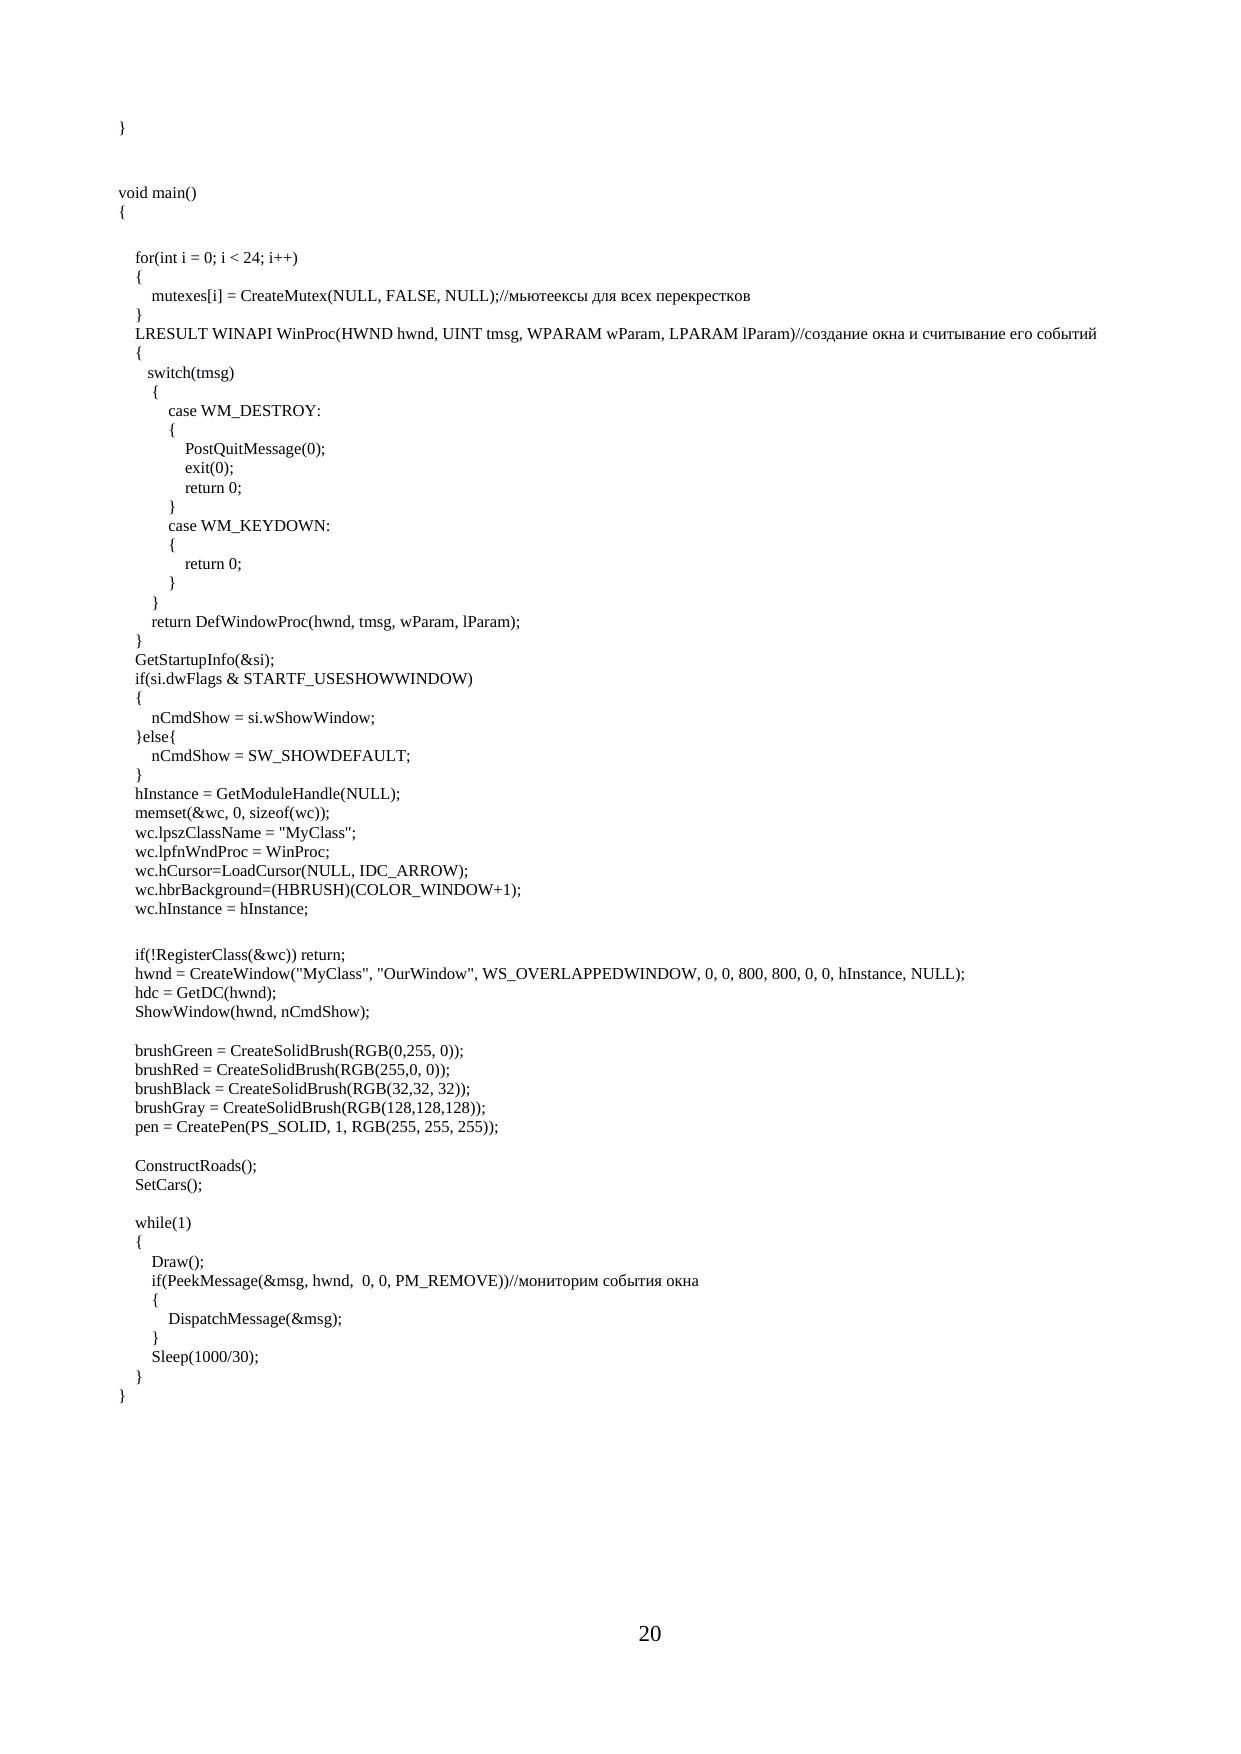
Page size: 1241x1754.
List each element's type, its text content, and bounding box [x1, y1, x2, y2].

text } [118, 305, 1122, 324]
text exit(0); [118, 458, 1122, 477]
text pen = CreatePen(PS_SOLID, 1, RGB(255, 255, 255)); [118, 1117, 1122, 1136]
text { [118, 1232, 1122, 1251]
text wc.hInstance = hInstance; [118, 899, 1122, 918]
text return 0; [118, 477, 1122, 497]
text while(1) [118, 1213, 1122, 1232]
text { [118, 202, 1122, 221]
text LRESULT WINAPI WinProc(HWND hwnd, UINT tmsg, WPARAM wParam, LPARAM lParam)//создание окна и считывание его событий [118, 324, 1122, 343]
text return 0; [118, 554, 1122, 573]
text memset(&wc, 0, sizeof(wc)); [118, 803, 1122, 822]
text hwnd = CreateWindow("MyClass", "OurWindow", WS_OVERLAPPEDWINDOW, 0, 0, 800, 800, 0, 0, hInstance, NULL); [118, 964, 1122, 983]
text if(si.dwFlags & STARTF_USESHOWWINDOW) [118, 669, 1122, 688]
text case WM_DESTROY: [118, 401, 1122, 420]
text GetStartupInfo(&si); [118, 650, 1122, 669]
text if(PeekMessage(&msg, hwnd, 0, 0, PM_REMOVE))//мониторим события окна [118, 1271, 1122, 1290]
text { [118, 267, 1122, 286]
text PostQuitMessage(0); [118, 439, 1122, 458]
text hdc = GetDC(hwnd); [118, 983, 1122, 1002]
text wc.hCursor=LoadCursor(NULL, IDC_ARROW); [118, 861, 1122, 880]
text if(!RegisterClass(&wc)) return; [118, 945, 1122, 964]
text Sleep(1000/30); [118, 1347, 1122, 1366]
text } [118, 592, 1122, 612]
text }else{ [118, 727, 1122, 746]
text hInstance = GetModuleHandle(NULL); [118, 784, 1122, 803]
text } [118, 1386, 1122, 1405]
text ShowWindow(hwnd, nCmdShow); [118, 1002, 1122, 1021]
text return DefWindowProc(hwnd, tmsg, wParam, lParam); [118, 612, 1122, 631]
text { [118, 688, 1122, 707]
text } [118, 1328, 1122, 1347]
text case WM_KEYDOWN: [118, 516, 1122, 535]
text { [118, 343, 1122, 362]
text brushBlack = CreateSolidBrush(RGB(32,32, 32)); [118, 1079, 1122, 1098]
text { [118, 535, 1122, 554]
text { [118, 382, 1122, 401]
text nCmdShow = si.wShowWindow; [118, 707, 1122, 727]
text nCmdShow = SW_SHOWDEFAULT; [118, 746, 1122, 765]
text } [118, 118, 1122, 137]
text } [118, 573, 1122, 592]
text Draw(); [118, 1251, 1122, 1271]
text } [118, 631, 1122, 650]
text DispatchMessage(&msg); [118, 1309, 1122, 1328]
text mutexes[i] = CreateMutex(NULL, FALSE, NULL);//мьютеексы для всех перекрестков [118, 286, 1122, 305]
text } [118, 1366, 1122, 1386]
text { [118, 1290, 1122, 1309]
text wc.lpszClassName = "MyClass"; [118, 822, 1122, 842]
text } [118, 497, 1122, 516]
text brushGreen = CreateSolidBrush(RGB(0,255, 0)); [118, 1041, 1122, 1060]
text brushGray = CreateSolidBrush(RGB(128,128,128)); [118, 1098, 1122, 1117]
text SetCars(); [118, 1175, 1122, 1194]
text void main() [118, 183, 1122, 202]
text wc.lpfnWndProc = WinProc; [118, 842, 1122, 861]
text brushRed = CreateSolidBrush(RGB(255,0, 0)); [118, 1060, 1122, 1079]
text ConstructRoads(); [118, 1156, 1122, 1175]
text for(int i = 0; i < 24; i++) [118, 247, 1122, 267]
text { [118, 420, 1122, 439]
text } [118, 765, 1122, 784]
text switch(tmsg) [118, 362, 1122, 382]
text wc.hbrBackground=(HBRUSH)(COLOR_WINDOW+1); [118, 880, 1122, 899]
